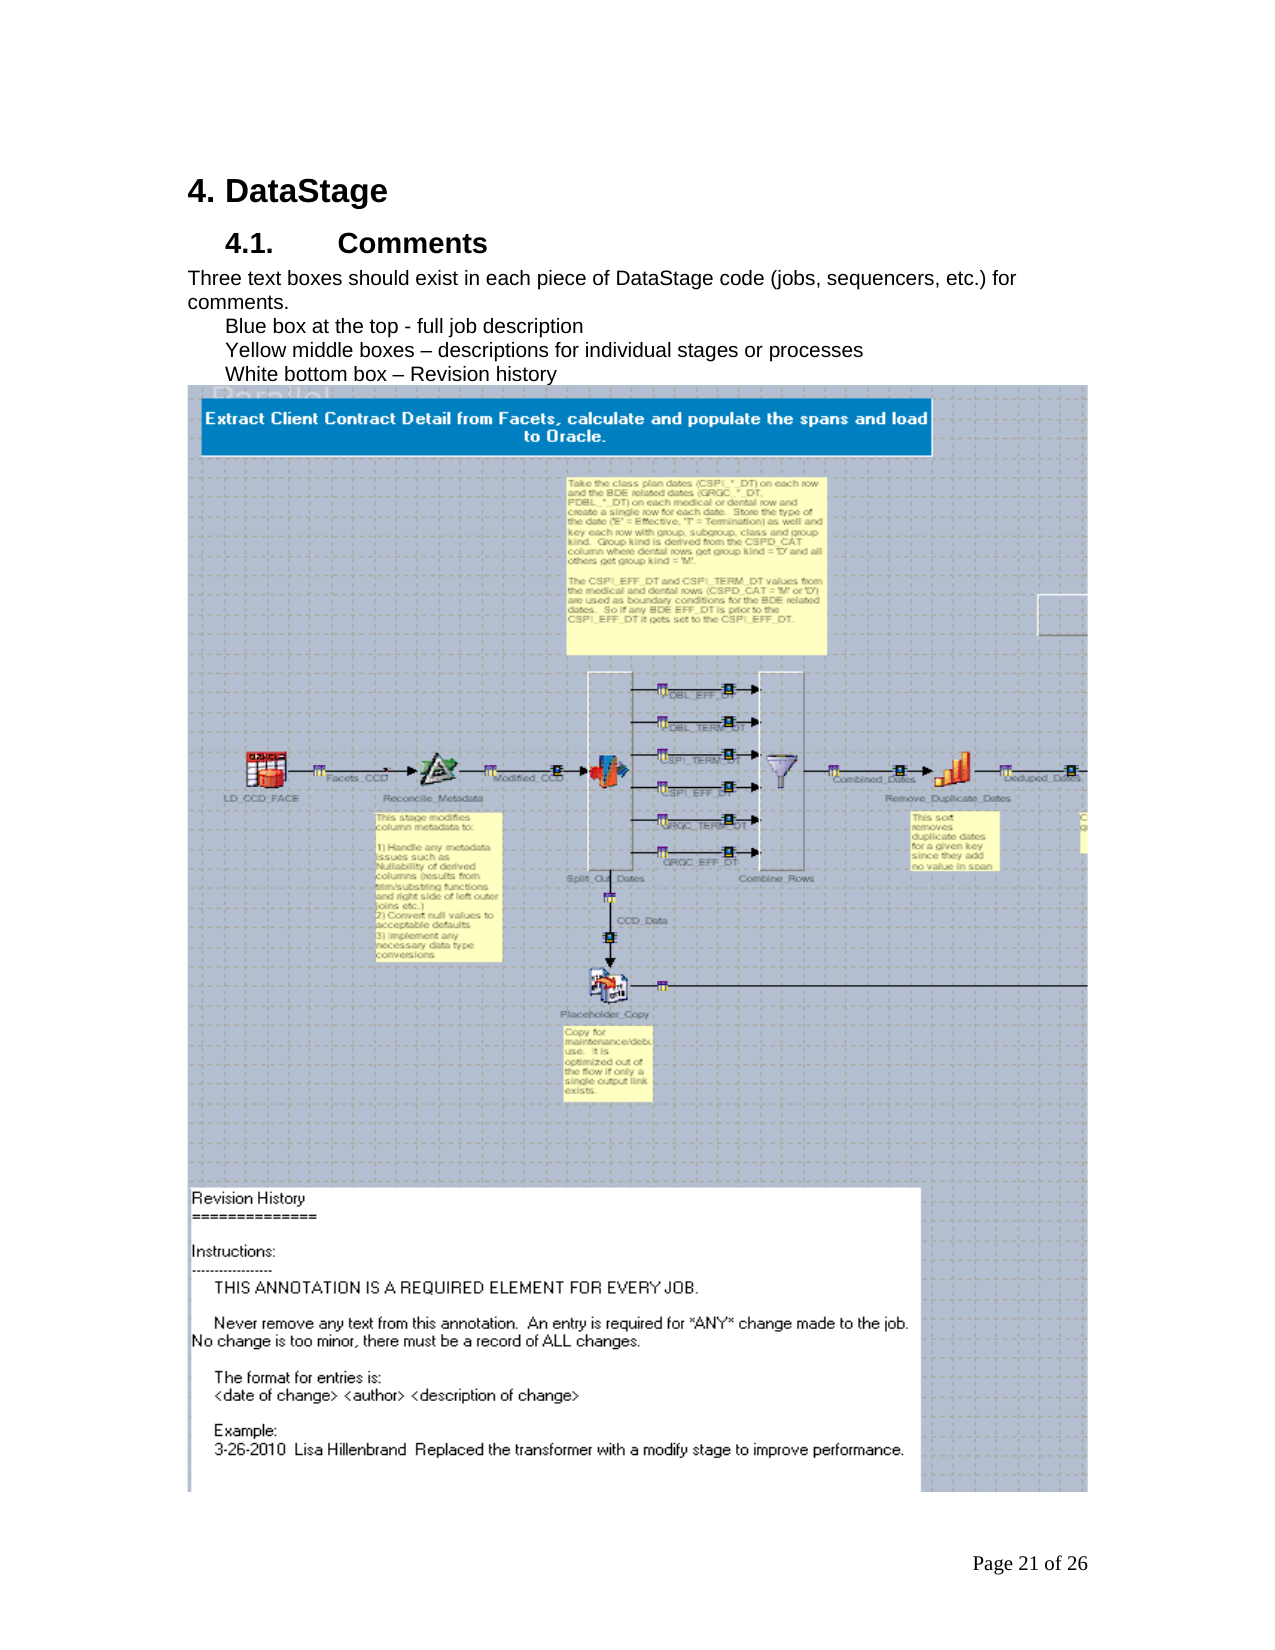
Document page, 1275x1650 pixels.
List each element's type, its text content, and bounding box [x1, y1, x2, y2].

text Yellow middle boxes – descriptions for individual stages or processes [225, 338, 1087, 362]
text White bottom box – Revision history [225, 362, 1087, 385]
subtitle Comments [225, 226, 1087, 259]
subtitle DataStage [187, 171, 1087, 209]
picture [187, 385, 1088, 1492]
text Blue box at the top - full job description [225, 314, 1087, 338]
text Three text boxes should exist in each piece of DataStage code (jobs, sequencers, etc.) for comments. [187, 266, 1087, 314]
